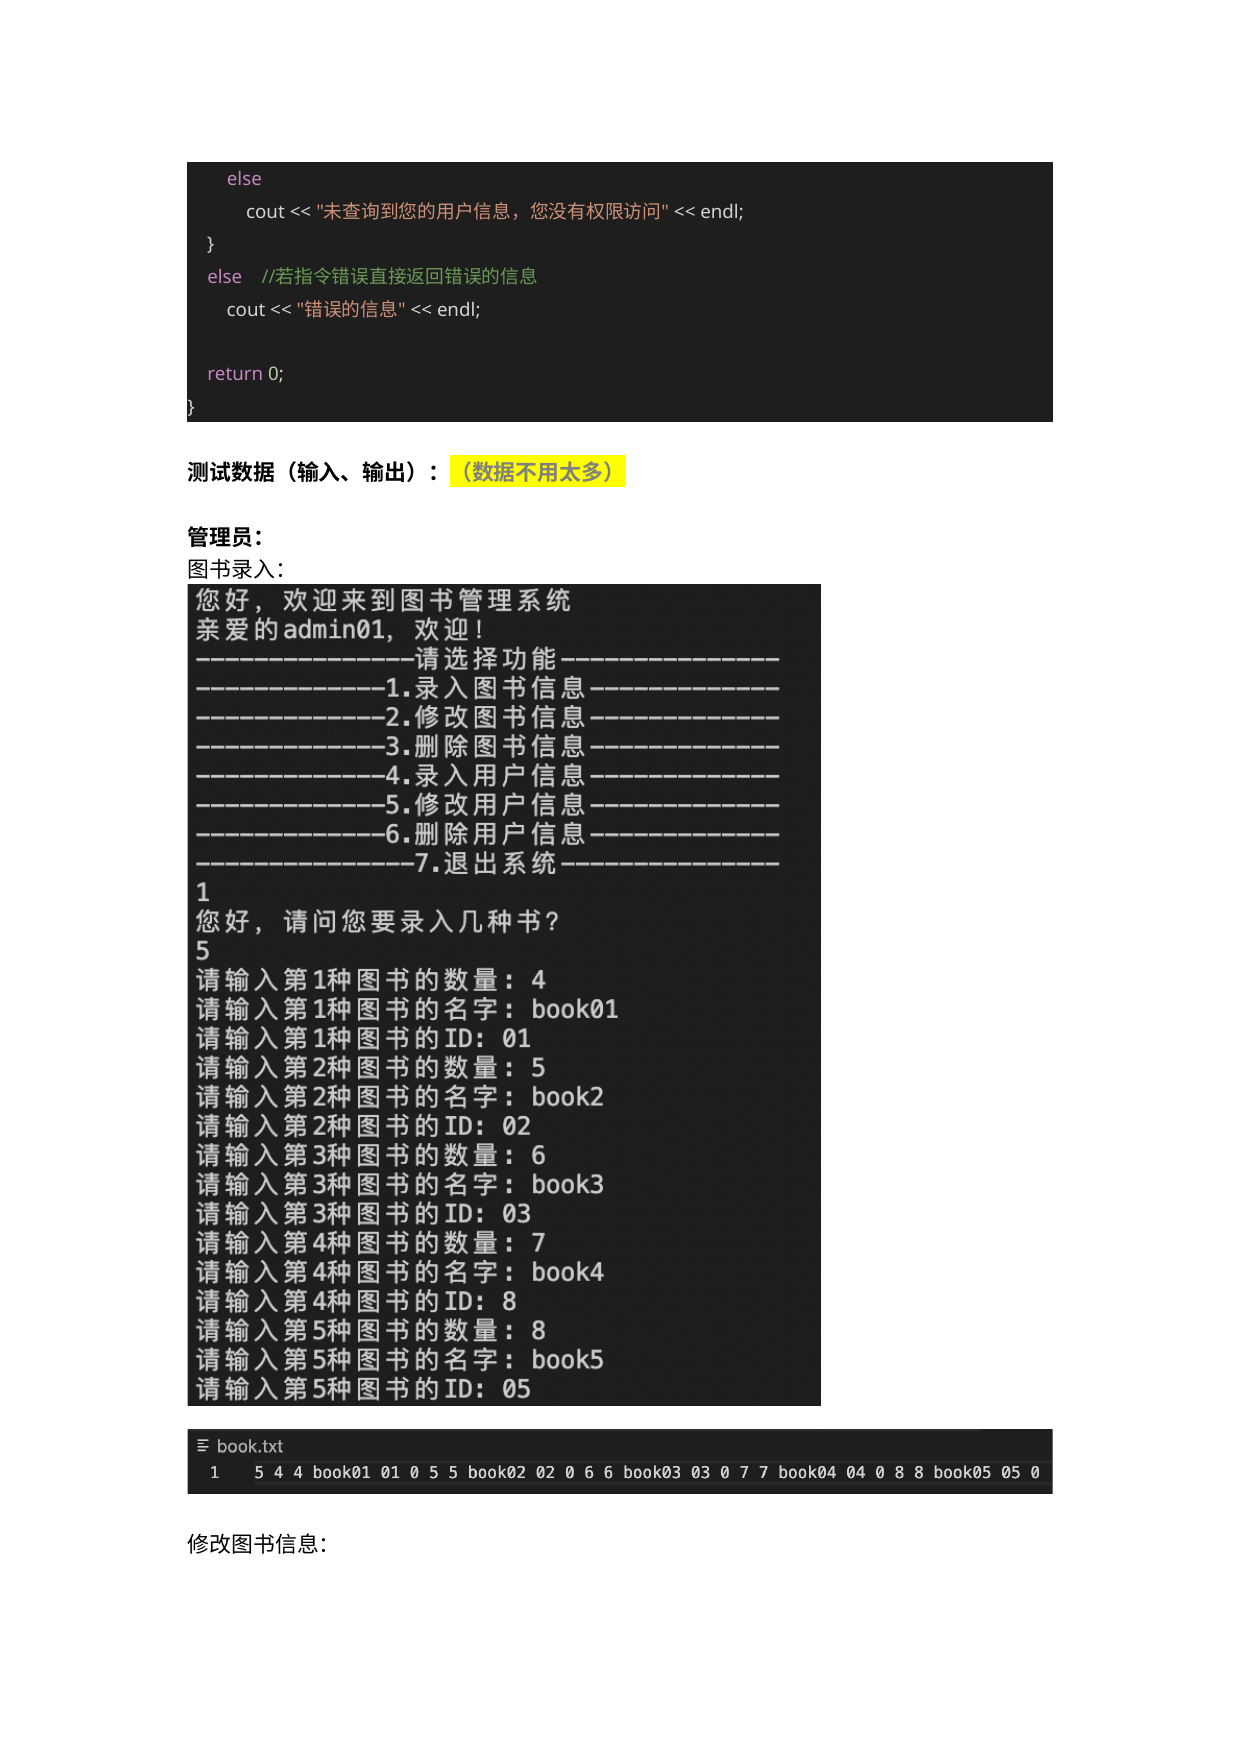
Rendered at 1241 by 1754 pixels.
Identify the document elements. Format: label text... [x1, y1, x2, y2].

text 图书录入： [187, 552, 1053, 584]
text } [187, 227, 1053, 259]
text else //若指令错误直接返回错误的信息 [187, 259, 1053, 292]
text 测试数据（输入、输出）：（数据不用太多） [187, 454, 1053, 487]
text 管理员： [187, 519, 1053, 552]
text return 0; [187, 357, 1053, 389]
text 修改图书信息： [187, 1527, 1053, 1559]
text else [187, 162, 1053, 194]
picture [187, 584, 821, 1406]
text cout << "错误的信息" << endl; [187, 292, 1053, 324]
text cout << "未查询到您的用户信息，您没有权限访问" << endl; [187, 194, 1053, 227]
picture [187, 1429, 1053, 1494]
text } [187, 389, 1053, 422]
